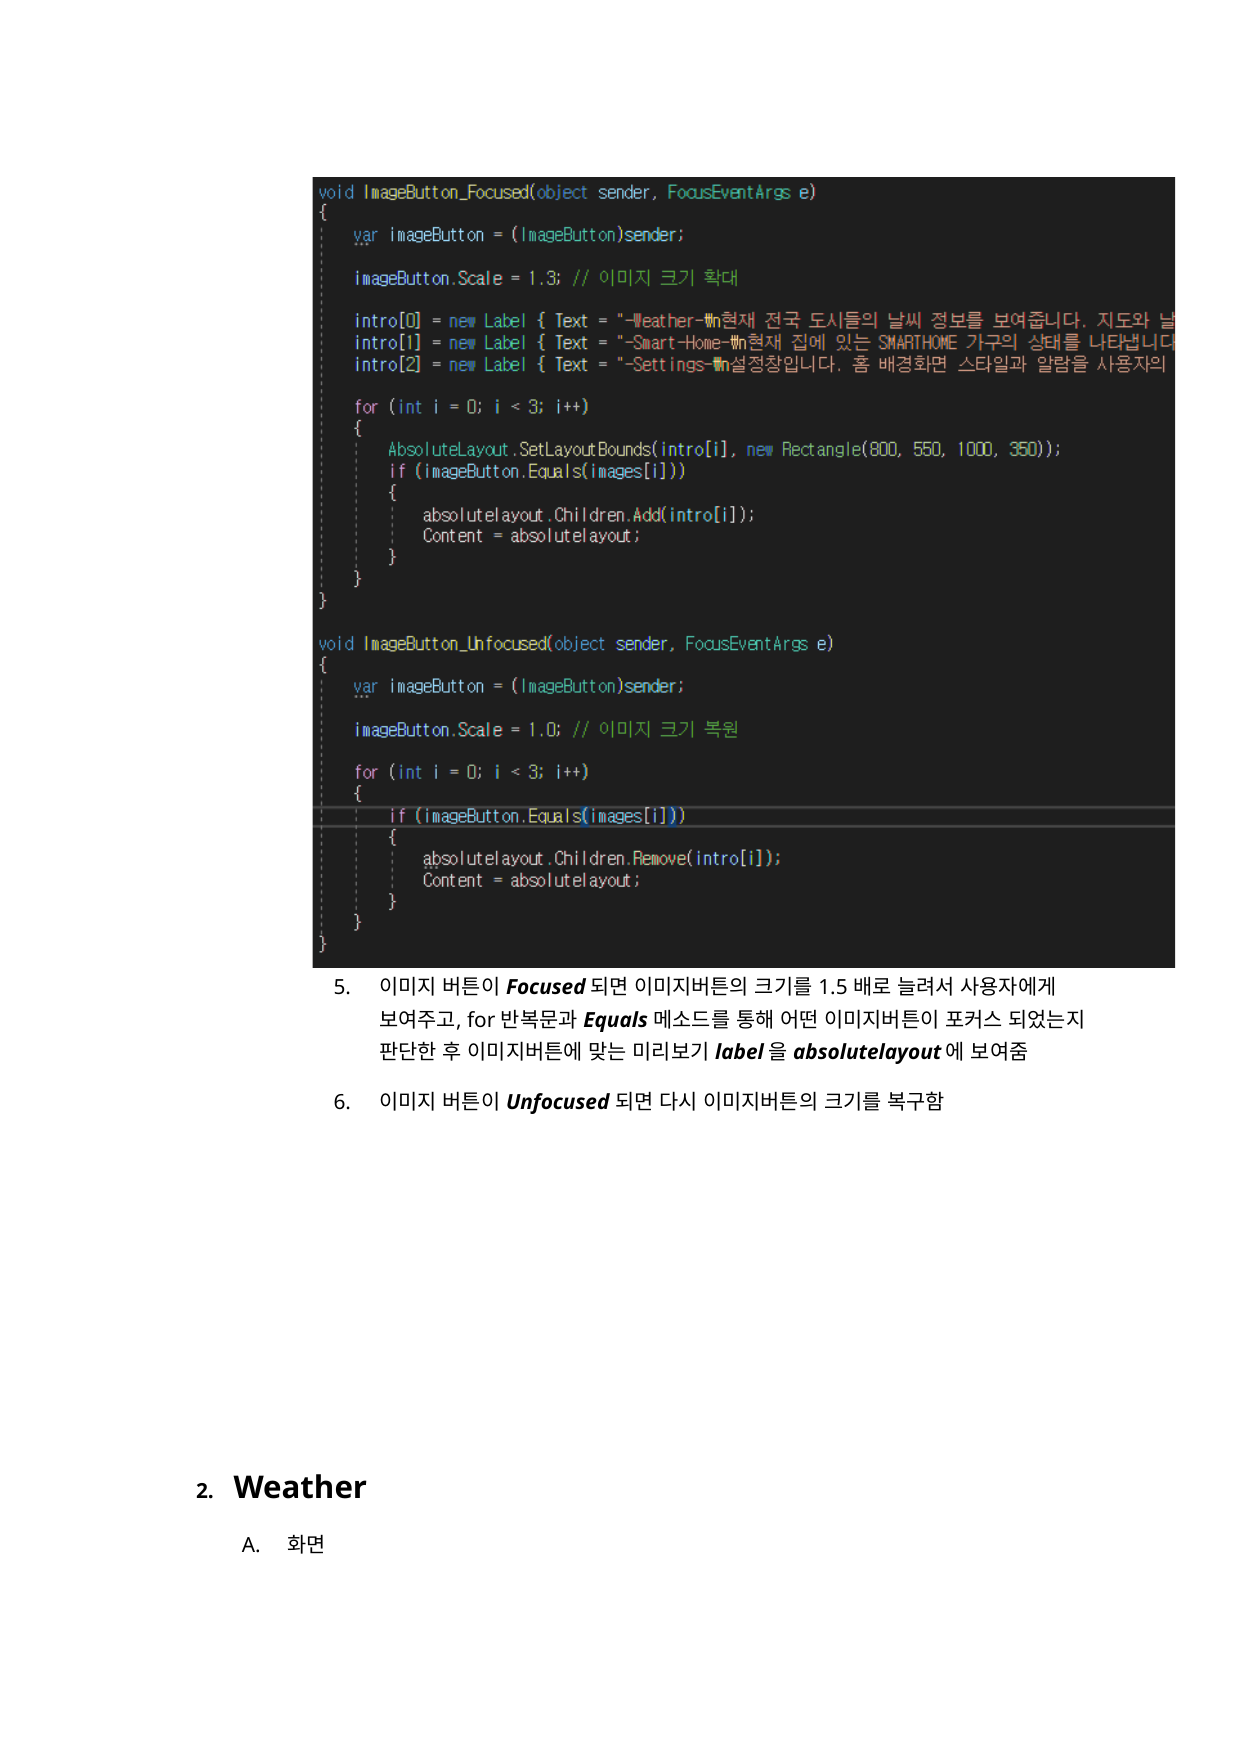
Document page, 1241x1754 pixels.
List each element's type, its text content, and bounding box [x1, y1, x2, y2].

list Weather [196, 1465, 1090, 1508]
list 화면 [242, 1528, 1090, 1558]
picture [312, 177, 1175, 968]
list 이미지 버튼이 Unfocused 되면 다시 이미지버튼의 크기를 복구함 [333, 1085, 1090, 1115]
list 이미지 버튼이 Focused되면 이미지버튼의 크기를 1.5 배로 늘려서 사용자에게 보여주고, for 반복문과 Equals 메소드를 통해 어떤 이미지버튼이 포커스 되었는지 판단한 후 이미지버튼에 맞는 미리보기 label을 absolutelayout에 보여줌 [333, 968, 1090, 1066]
